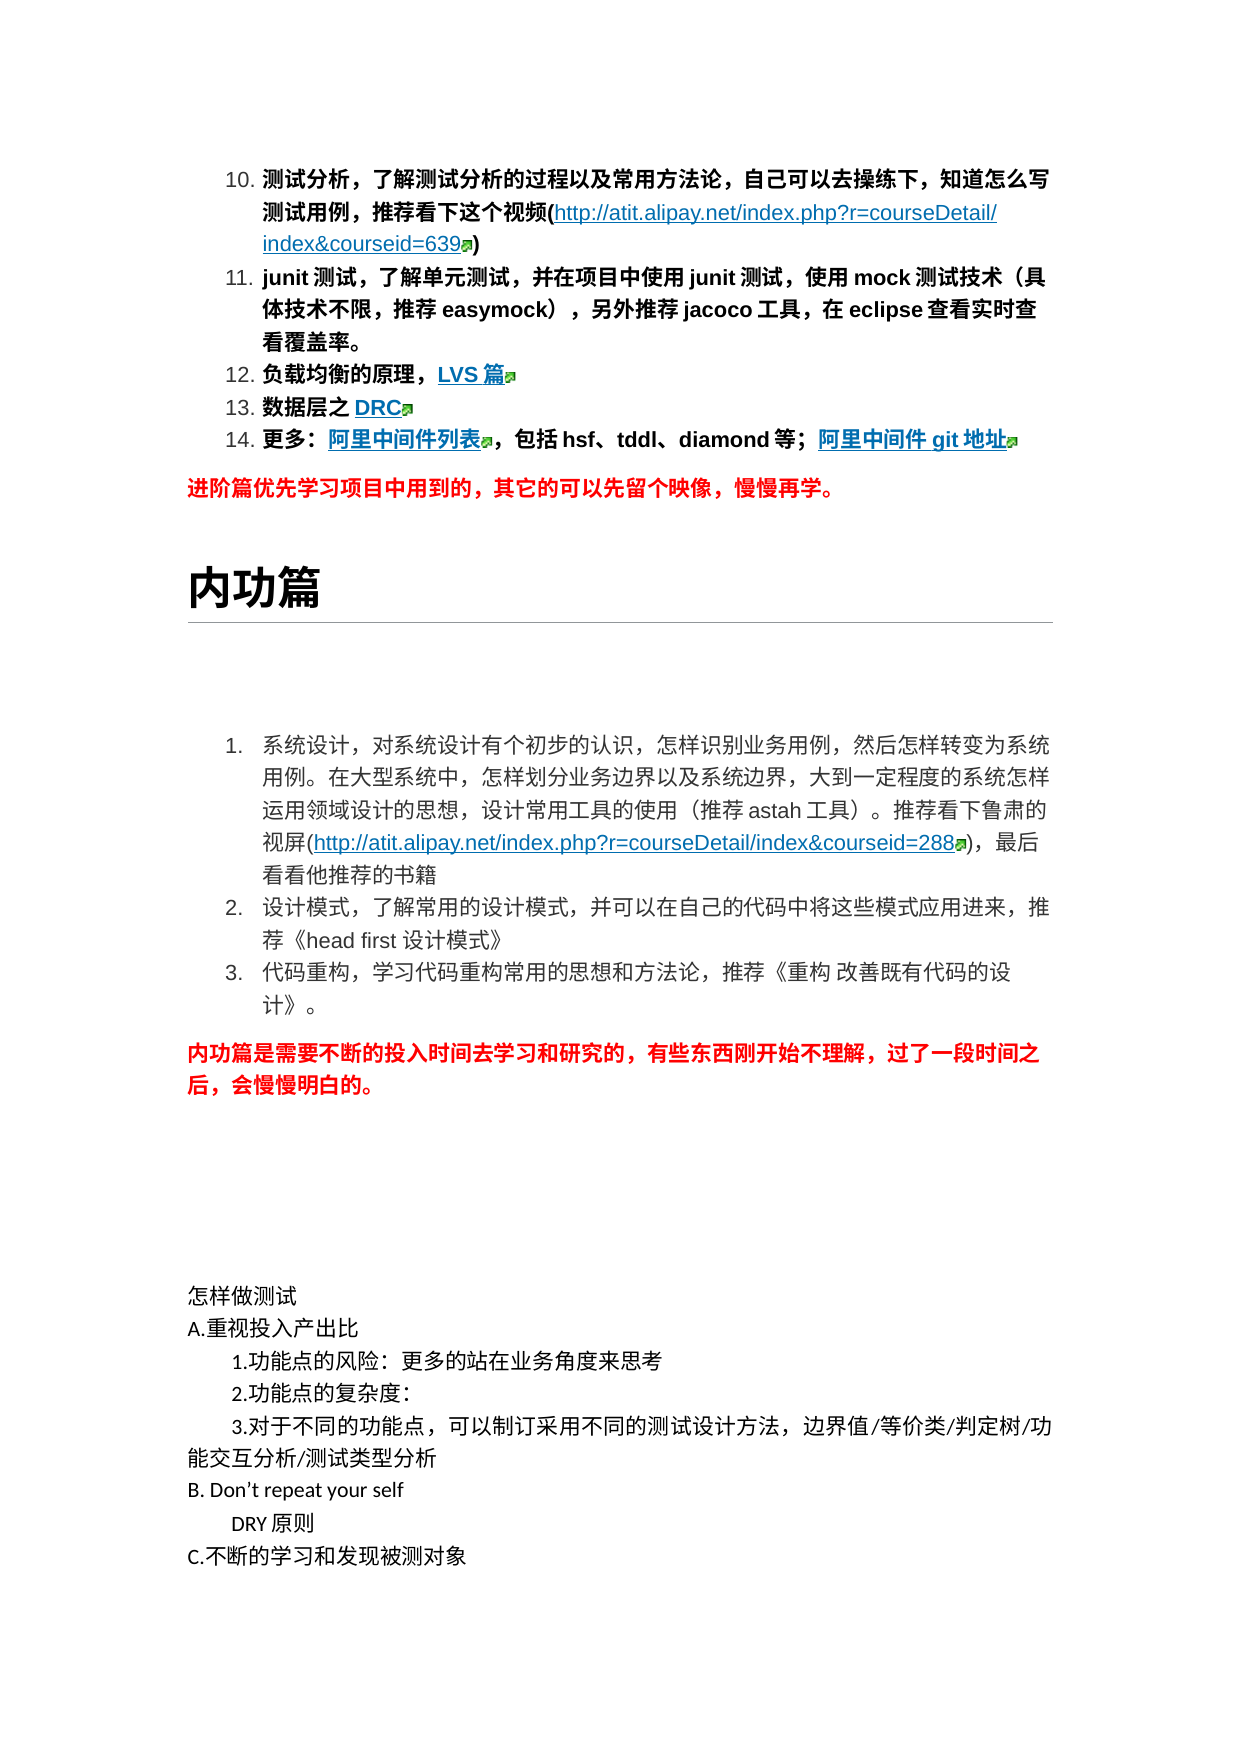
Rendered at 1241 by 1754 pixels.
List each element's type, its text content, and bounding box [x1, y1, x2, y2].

text B. Don’t repeat your self [187, 1473, 1053, 1506]
text C.不断的学习和发现被测对象 [187, 1538, 1053, 1571]
list 系统设计，对系统设计有个初步的认识，怎样识别业务用例，然后怎样转变为系统用例。在大型系统中，怎样划分业务边界以及系统边界，大到一定程度的系统怎样运用领域设计的思想，设计常用工具的使用（推荐astah工具）。推荐看下鲁肃的视屏(http://atit.alipay.net/index.php?r=courseDetail/index&courseid=288)，最后看看他推荐的书籍 [225, 727, 1053, 890]
text 2.功能点的复杂度： [187, 1376, 1053, 1408]
text 怎样做测试 [187, 1278, 1053, 1311]
text DRY原则 [187, 1506, 1053, 1538]
picture [504, 372, 516, 383]
picture [481, 437, 493, 448]
text 内功篇是需要不断的投入时间去学习和研究的，有些东西刚开始不理解，过了一段时间之后，会慢慢明白的。 [187, 1035, 1053, 1100]
list 测试分析，了解测试分析的过程以及常用方法论，自己可以去操练下，知道怎么写测试用例，推荐看下这个视频(http://atit.alipay.net/index.php?r=courseDetail/index&courseid=639) [225, 162, 1053, 259]
picture [1006, 437, 1018, 448]
list 负载均衡的原理，LVS篇 [225, 357, 1053, 389]
text A.重视投入产出比 [187, 1311, 1053, 1343]
list 更多：阿里中间件列表，包括hsf、tddl、diamond等；阿里中间件git地址 [225, 422, 1053, 454]
text 1.功能点的风险：更多的站在业务角度来思考 [187, 1343, 1053, 1376]
list 设计模式，了解常用的设计模式，并可以在自己的代码中将这些模式应用进来，推荐《head first 设计模式》 [225, 890, 1053, 955]
text 进阶篇优先学习项目中用到的，其它的可以先留个映像，慢慢再学。 [187, 470, 1053, 503]
subtitle 内功篇 [187, 553, 1053, 623]
text 3.对于不同的功能点，可以制订采用不同的测试设计方法，边界值/等价类/判定树/功能交互分析/测试类型分析 [187, 1408, 1053, 1473]
picture [461, 240, 473, 252]
list junit测试，了解单元测试，并在项目中使用junit测试，使用mock测试技术（具体技术不限，推荐easymock），另外推荐jacoco工具，在eclipse查看实时查看覆盖率。 [225, 259, 1053, 357]
list 代码重构，学习代码重构常用的思想和方法论，推荐《重构 改善既有代码的设计》。 [225, 955, 1053, 1020]
picture [401, 404, 413, 416]
picture [955, 839, 967, 851]
list 数据层之DRC [225, 389, 1053, 422]
